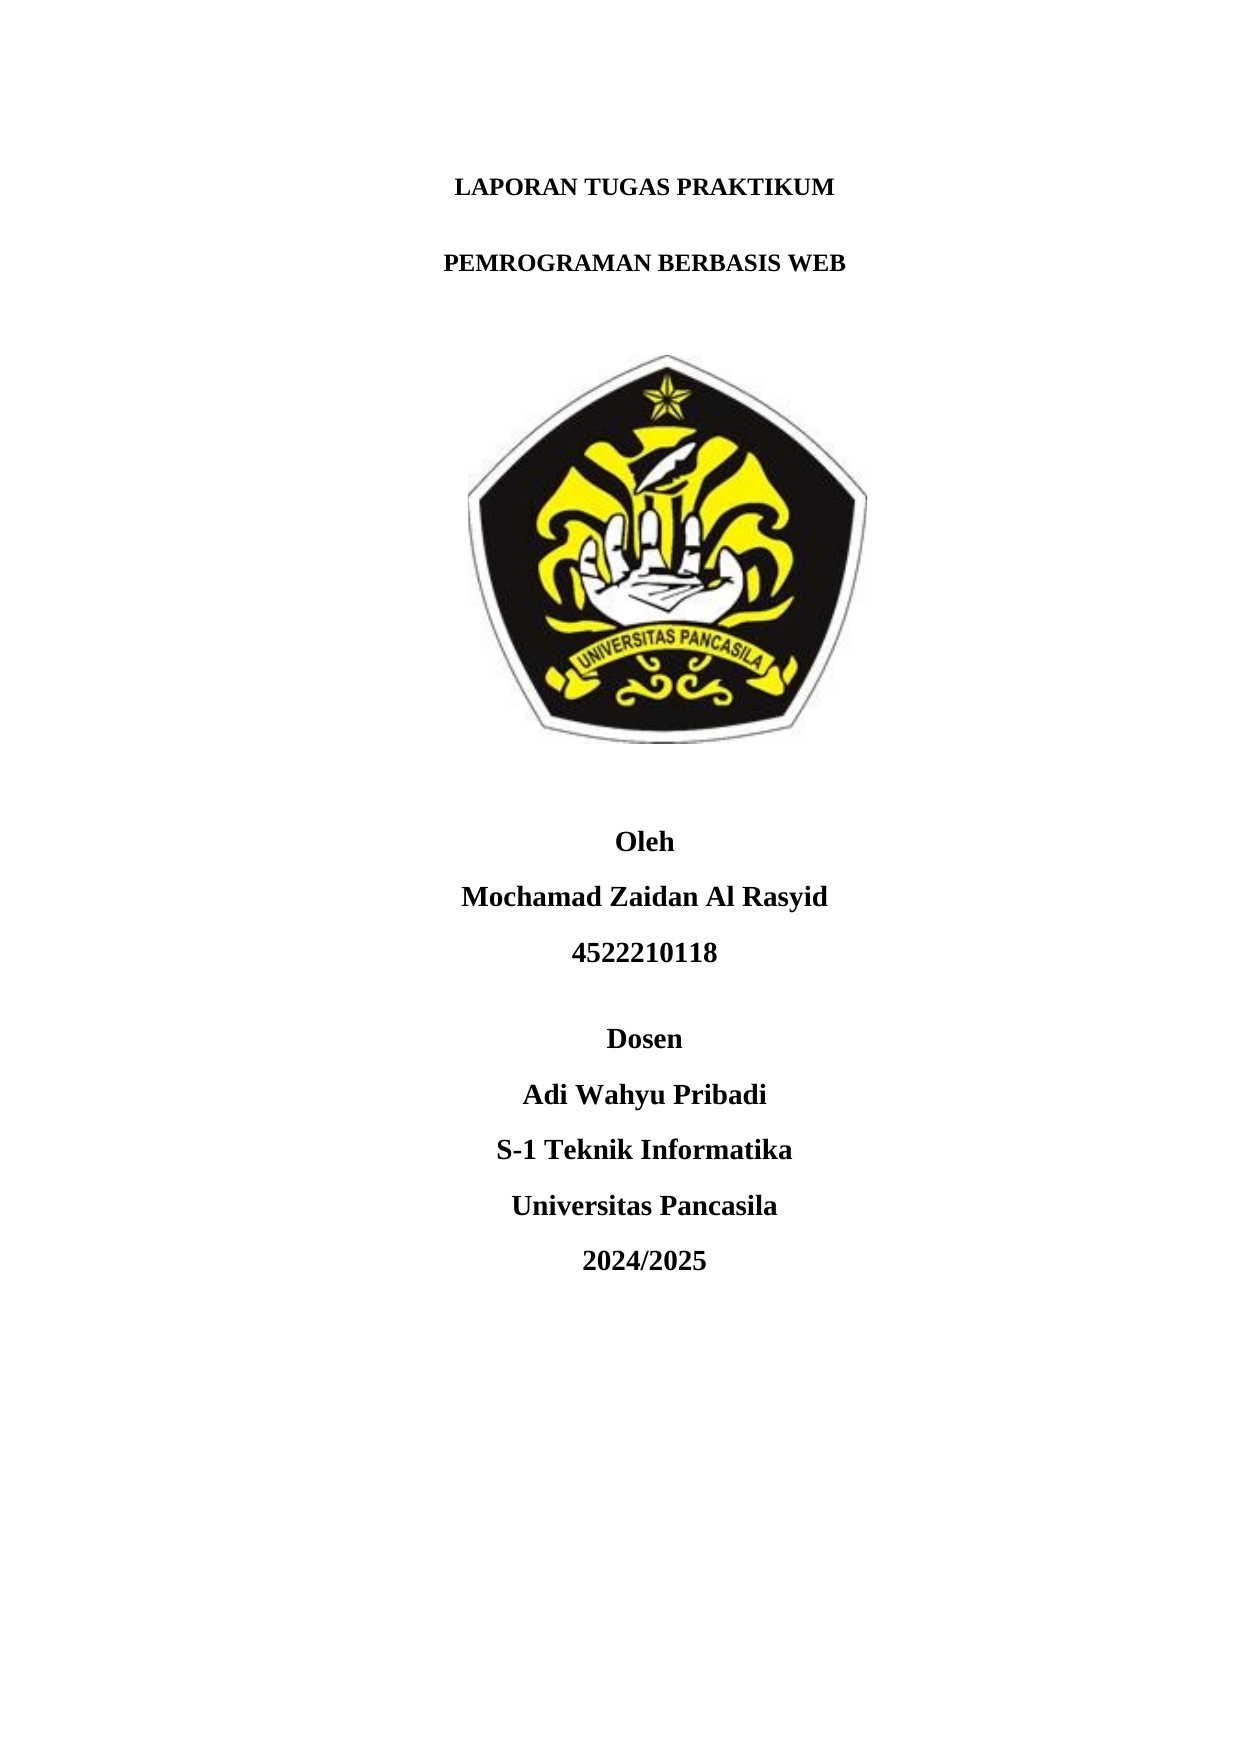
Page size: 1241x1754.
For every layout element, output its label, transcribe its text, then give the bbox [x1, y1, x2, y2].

subtitle 4522210118 [389, 935, 900, 968]
subtitle Mochamad Zaidan Al Rasyid [389, 879, 900, 913]
subtitle Universitas Pancasila [389, 1188, 900, 1221]
title PEMROGRAMAN BERBASIS WEB [389, 248, 901, 276]
picture [467, 355, 868, 744]
subtitle Oleh [389, 824, 900, 857]
subtitle 2024/2025 [389, 1243, 900, 1277]
subtitle Dosen [389, 1021, 900, 1055]
subtitle S-1 Teknik Informatika [389, 1132, 900, 1166]
title LAPORAN TUGAS PRAKTIKUM [389, 172, 901, 201]
subtitle Adi Wahyu Pribadi [389, 1077, 900, 1110]
